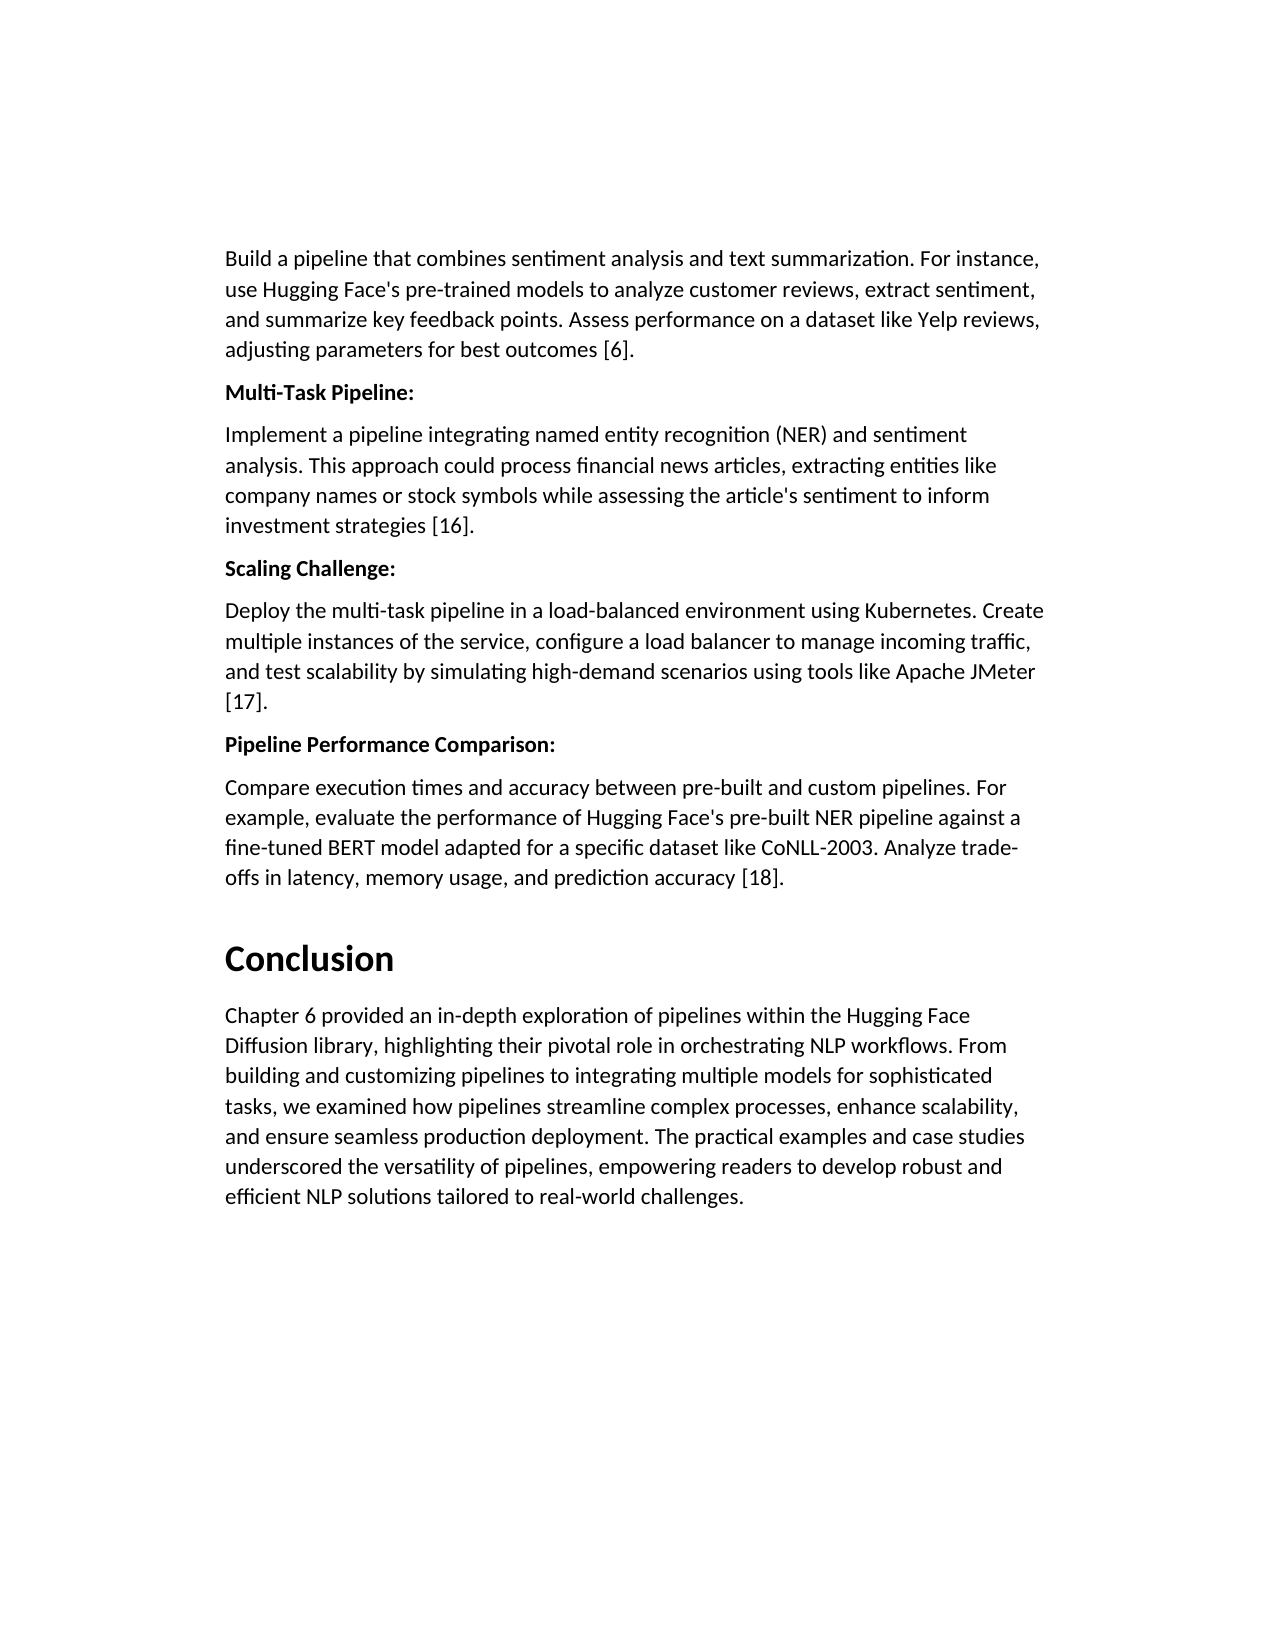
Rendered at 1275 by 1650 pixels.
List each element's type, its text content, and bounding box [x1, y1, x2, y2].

text Compare execution times and accuracy between pre-built and custom pipelines. For example, evaluate the performance of Hugging Face's pre-built NER pipeline against a fine-tuned BERT model adapted for a specific dataset like CoNLL-2003. Analyze trade-offs in latency, memory usage, and prediction accuracy . [225, 773, 1050, 891]
text Chapter 6 provided an in-depth exploration of pipelines within the Hugging Face Diffusion library, highlighting their pivotal role in orchestrating NLP workflows. From building and customizing pipelines to integrating multiple models for sophisticated tasks, we examined how pipelines streamline complex processes, enhance scalability, and ensure seamless production deployment. The practical examples and case studies underscored the versatility of pipelines, empowering readers to develop robust and efficient NLP solutions tailored to real-world challenges. [225, 1001, 1050, 1211]
text Multi-Task Pipeline: [225, 378, 1050, 406]
text Implement a pipeline integrating named entity recognition (NER) and sentiment analysis. This approach could process financial news articles, extracting entities like company names or stock symbols while assessing the article's sentiment to inform investment strategies . [225, 421, 1050, 539]
text Build a pipeline that combines sentiment analysis and text summarization. For instance, use Hugging Face's pre-trained models to analyze customer reviews, extract sentiment, and summarize key feedback points. Assess performance on a dataset like Yelp reviews, adjusting parameters for best outcomes . [225, 244, 1050, 363]
text Scaling Challenge: [225, 554, 1050, 582]
text Conclusion [225, 935, 1050, 981]
text Pipeline Performance Comparison: [225, 730, 1050, 758]
text Deploy the multi-task pipeline in a load-balanced environment using Kubernetes. Create multiple instances of the service, configure a load balancer to manage incoming traffic, and test scalability by simulating high-demand scenarios using tools like Apache JMeter . [225, 597, 1050, 715]
